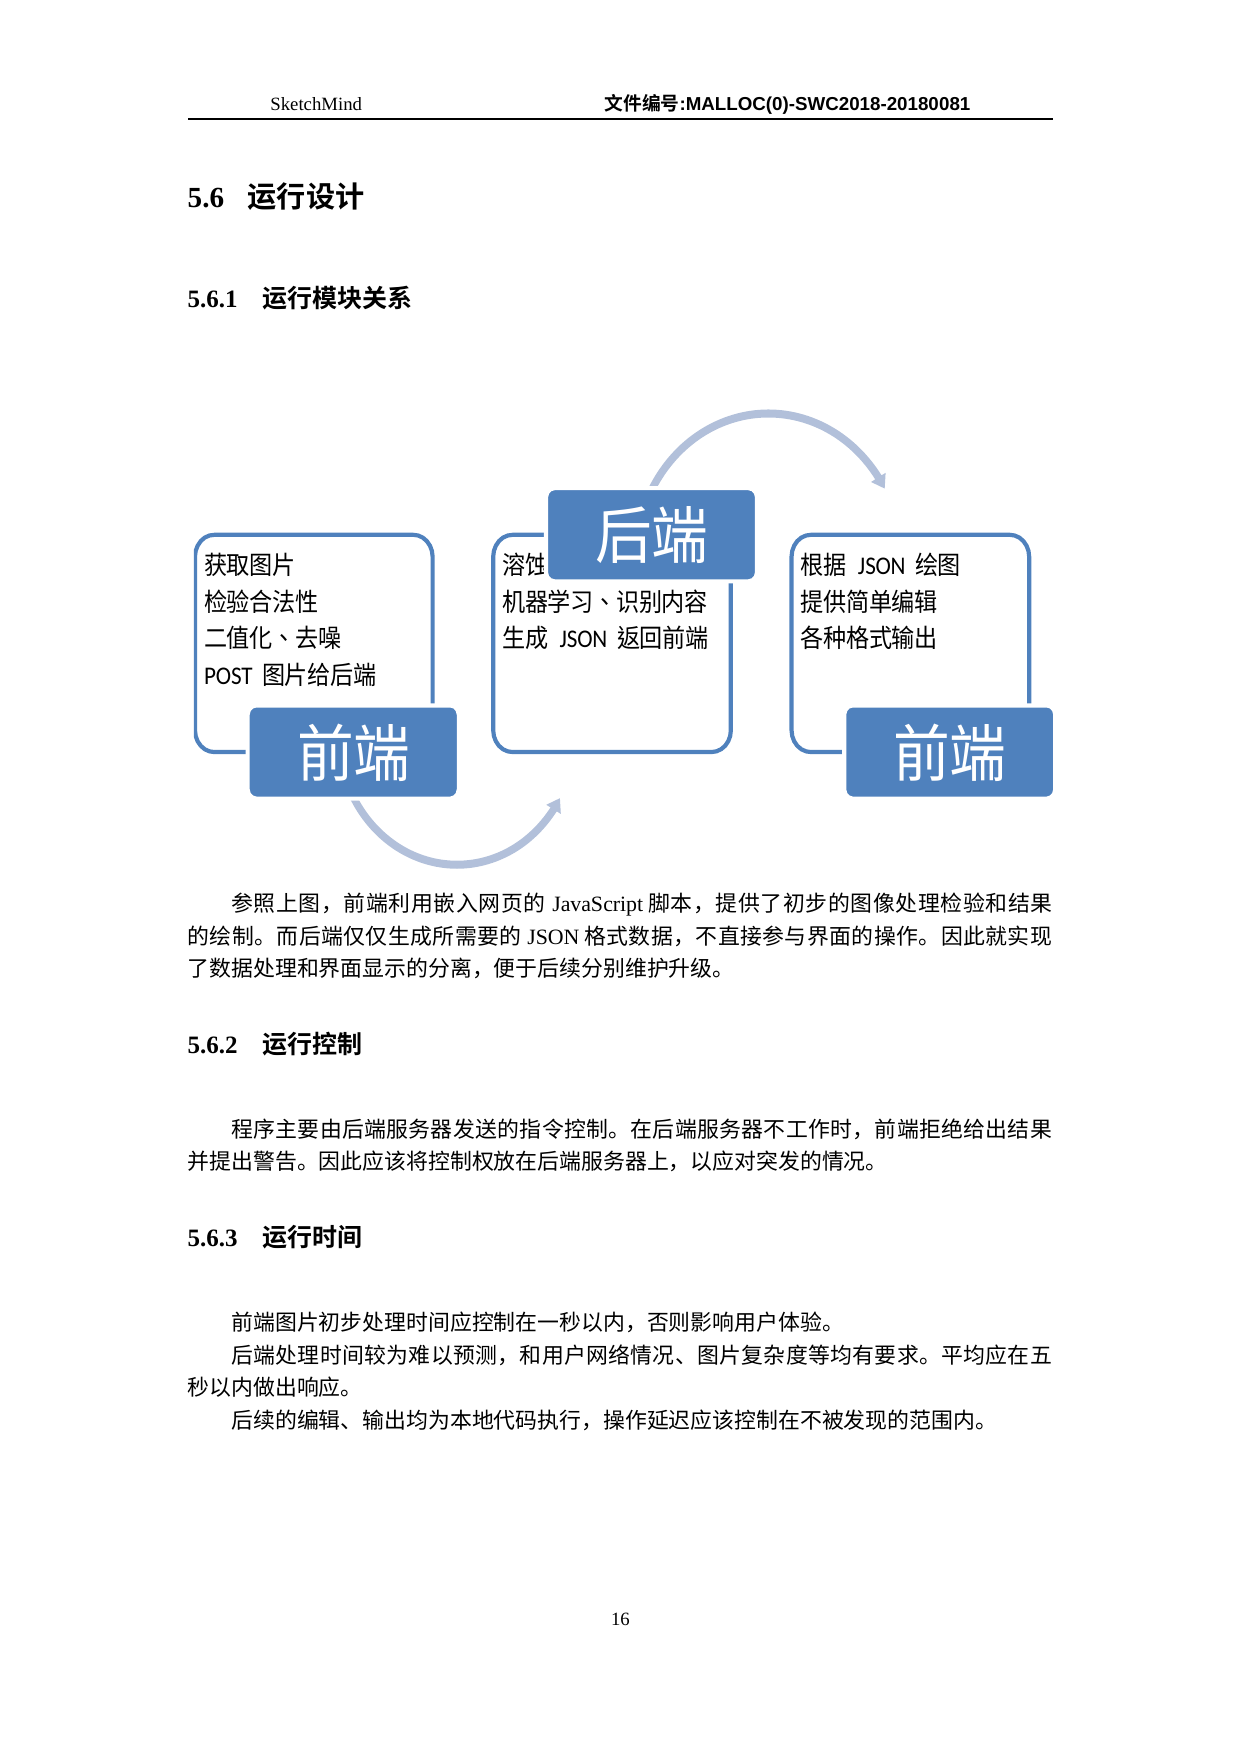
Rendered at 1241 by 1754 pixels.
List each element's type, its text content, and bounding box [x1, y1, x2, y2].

subtitle 运行时间 [187, 1203, 1053, 1268]
text 参照上图，前端利用嵌入网页的 JavaScript脚本，提供了初步的图像处理检验和结果的绘制。而后端仅仅生成所需要的JSON格式数据，不直接参与界面的操作。因此就实现了数据处理和界面显示的分离，便于后续分别维护升级。 [187, 886, 1053, 983]
text 后端处理时间较为难以预测，和用户网络情况、图片复杂度等均有要求。平均应在五秒以内做出响应。 [187, 1337, 1053, 1402]
text 前端图片初步处理时间应控制在一秒以内，否则影响用户体验。 [187, 1305, 1053, 1337]
text 程序主要由后端服务器发送的指令控制。在后端服务器不工作时，前端拒绝给出结果并提出警告。因此应该将控制权放在后端服务器上，以应对突发的情况。 [187, 1111, 1053, 1176]
subtitle 运行控制 [187, 1010, 1053, 1075]
text 后续的编辑、输出均为本地代码执行，操作延迟应该控制在不被发现的范围内。 [187, 1402, 1053, 1435]
subtitle 运行设计 [187, 162, 1053, 227]
subtitle 运行模块关系 [187, 264, 1053, 329]
